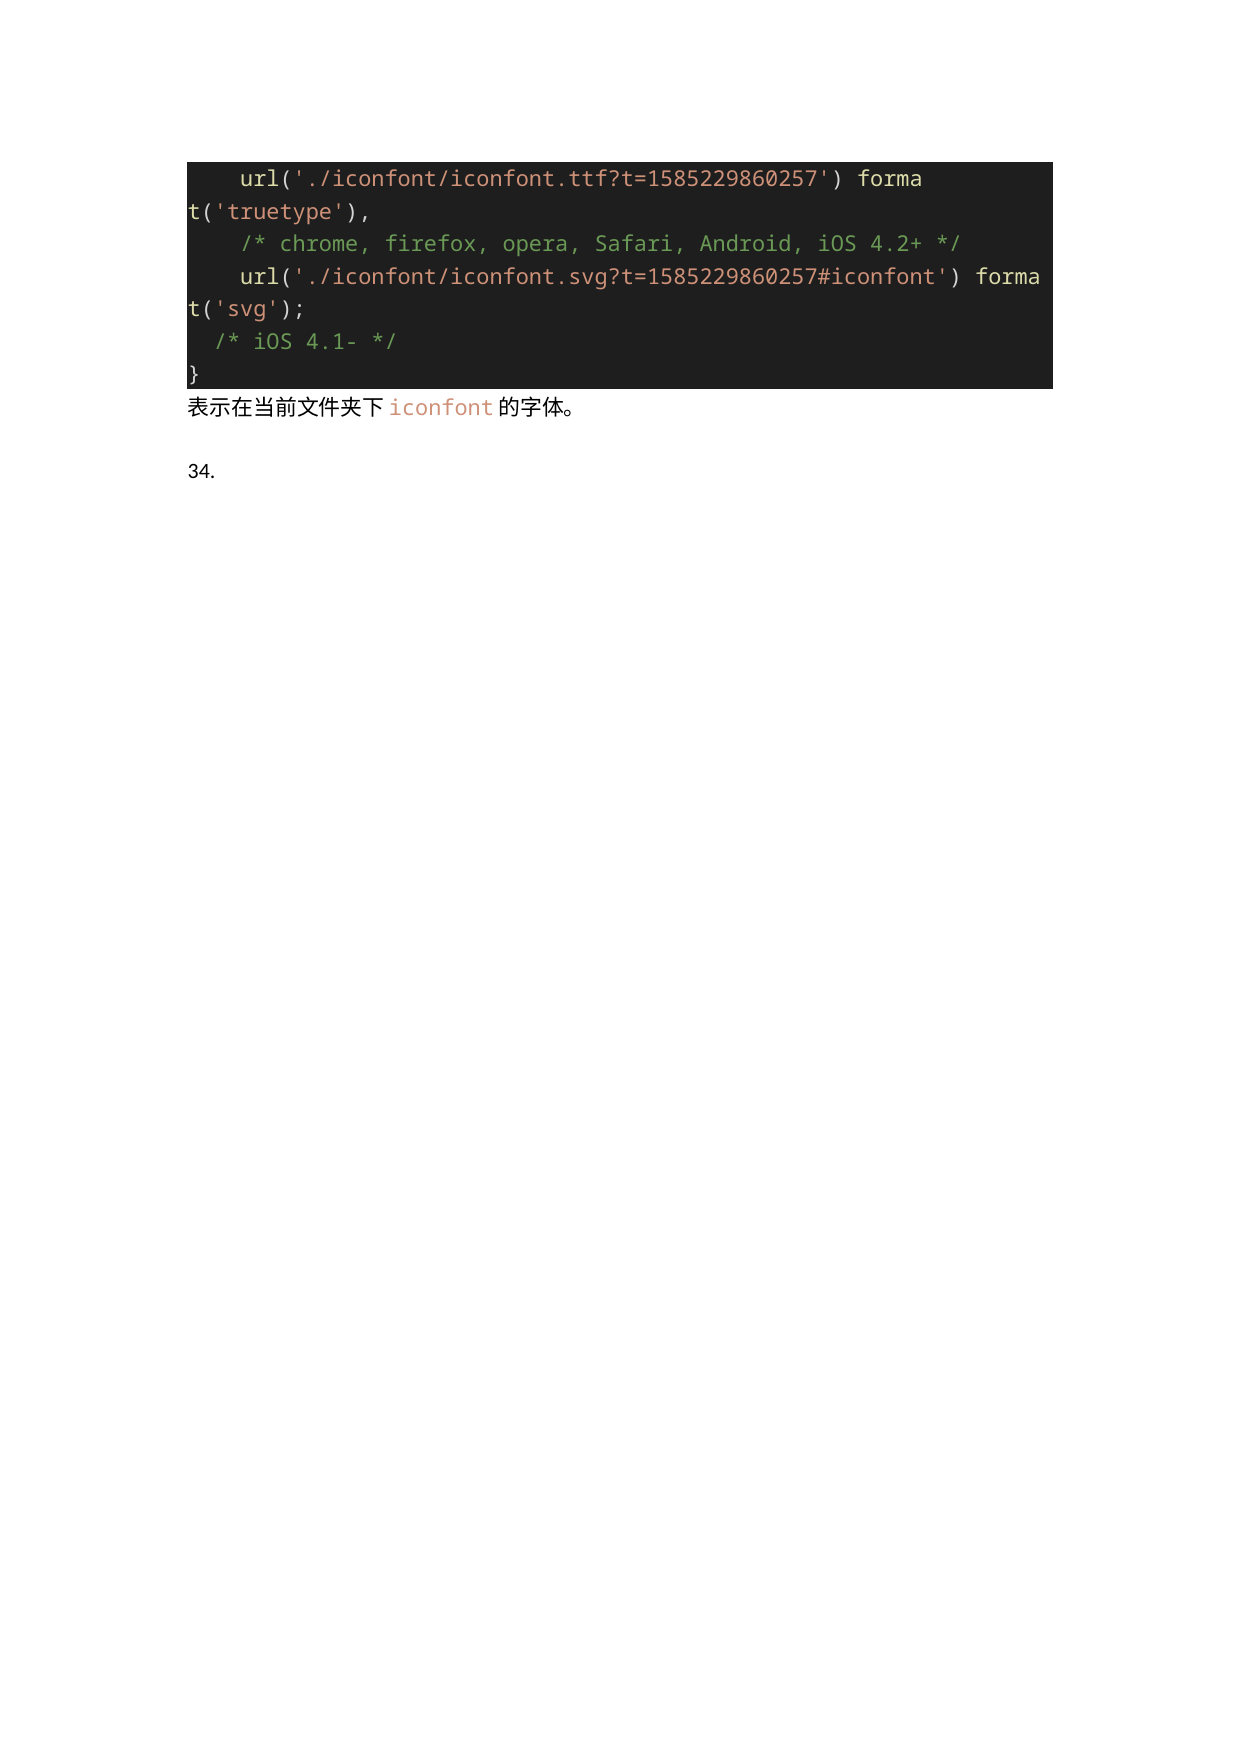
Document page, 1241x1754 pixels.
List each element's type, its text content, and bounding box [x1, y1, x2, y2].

text url('./iconfont/iconfont.ttf?t=1585229860257') format('truetype'), [187, 162, 1053, 227]
text 34. [187, 454, 1053, 487]
text /* iOS 4.1- */ [187, 324, 1053, 357]
text url('./iconfont/iconfont.svg?t=1585229860257#iconfont') format('svg'); [187, 259, 1053, 324]
text } [187, 357, 1053, 389]
text 表示在当前文件夹下iconfont的字体。 [187, 389, 1053, 422]
text /* chrome, firefox, opera, Safari, Android, iOS 4.2+ */ [187, 227, 1053, 259]
